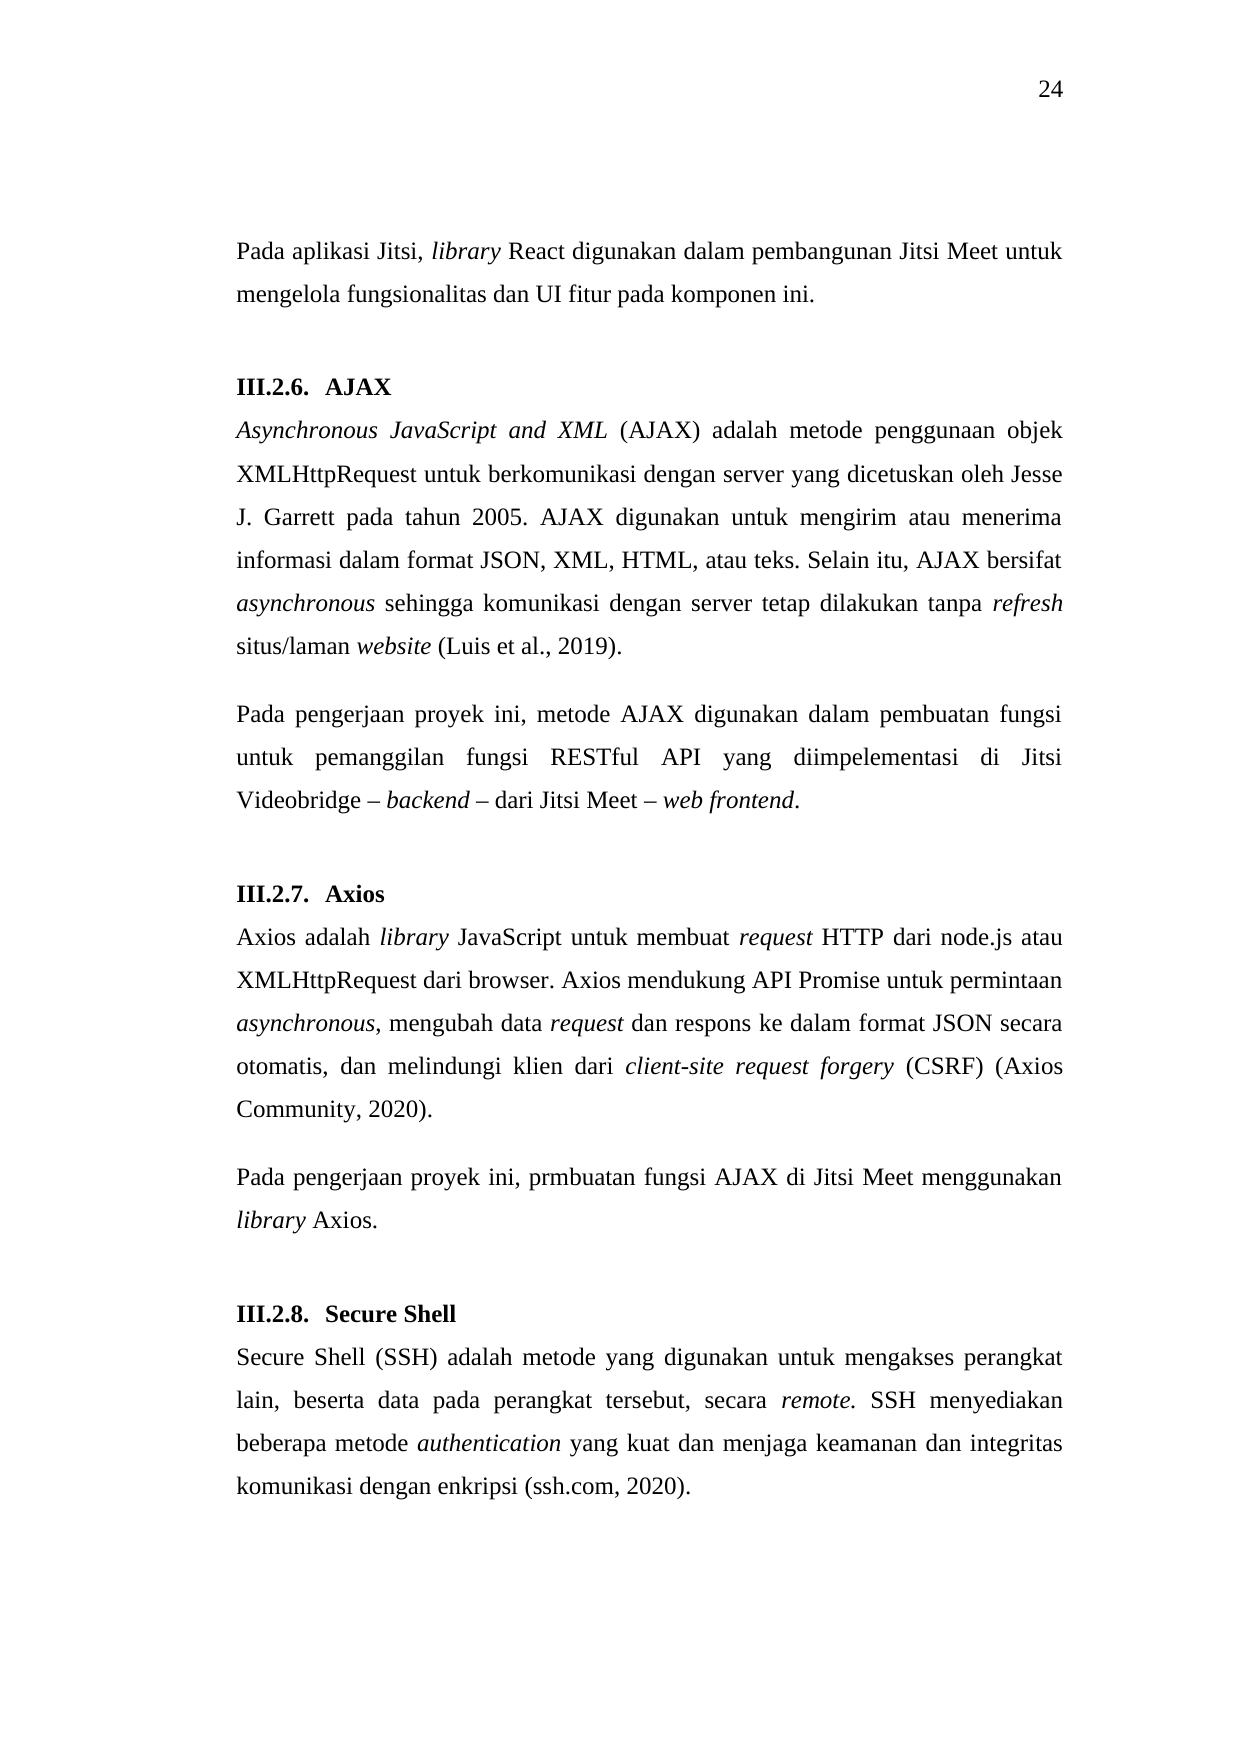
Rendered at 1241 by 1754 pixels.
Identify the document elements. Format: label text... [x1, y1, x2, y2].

text Asynchronous JavaScript and XML (AJAX) adalah metode penggunaan objek XMLHttpRequest untuk berkomunikasi dengan server yang dicetuskan oleh Jesse J. Garrett pada tahun 2005. AJAX digunakan untuk mengirim atau menerima informasi dalam format JSON, XML, HTML, atau teks. Selain itu, AJAX bersifat asynchronous sehingga komunikasi dengan server tetap dilakukan tanpa refresh situs/laman website (Luis et al., 2019). [236, 416, 1063, 660]
subtitle Axios [236, 879, 1063, 907]
subtitle Secure Shell [236, 1299, 1063, 1327]
text Pada aplikasi Jitsi, library React digunakan dalam pembangunan Jitsi Meet untuk mengelola fungsionalitas dan UI fitur pada komponen ini. [236, 236, 1063, 308]
text Pada pengerjaan proyek ini, prmbuatan fungsi AJAX di Jitsi Meet menggunakan library Axios. [236, 1162, 1063, 1234]
text Secure Shell (SSH) adalah metode yang digunakan untuk mengakses perangkat lain, beserta data pada perangkat tersebut, secara remote. SSH menyediakan beberapa metode authentication yang kuat dan menjaga keamanan dan integritas komunikasi dengan enkripsi (ssh.com, 2020). [236, 1342, 1063, 1500]
text Axios adalah library JavaScript untuk membuat request HTTP dari node.js atau XMLHttpRequest dari browser. Axios mendukung API Promise untuk permintaan asynchronous, mengubah data request dan respons ke dalam format JSON secara otomatis, dan melindungi klien dari client-site request forgery (CSRF) (Axios Community, 2020). [236, 922, 1063, 1123]
text Pada pengerjaan proyek ini, metode AJAX digunakan dalam pembuatan fungsi untuk pemanggilan fungsi RESTful API yang diimpelementasi di Jitsi Videobridge – backend – dari Jitsi Meet – web frontend. [236, 699, 1063, 814]
subtitle AJAX [236, 372, 1063, 401]
